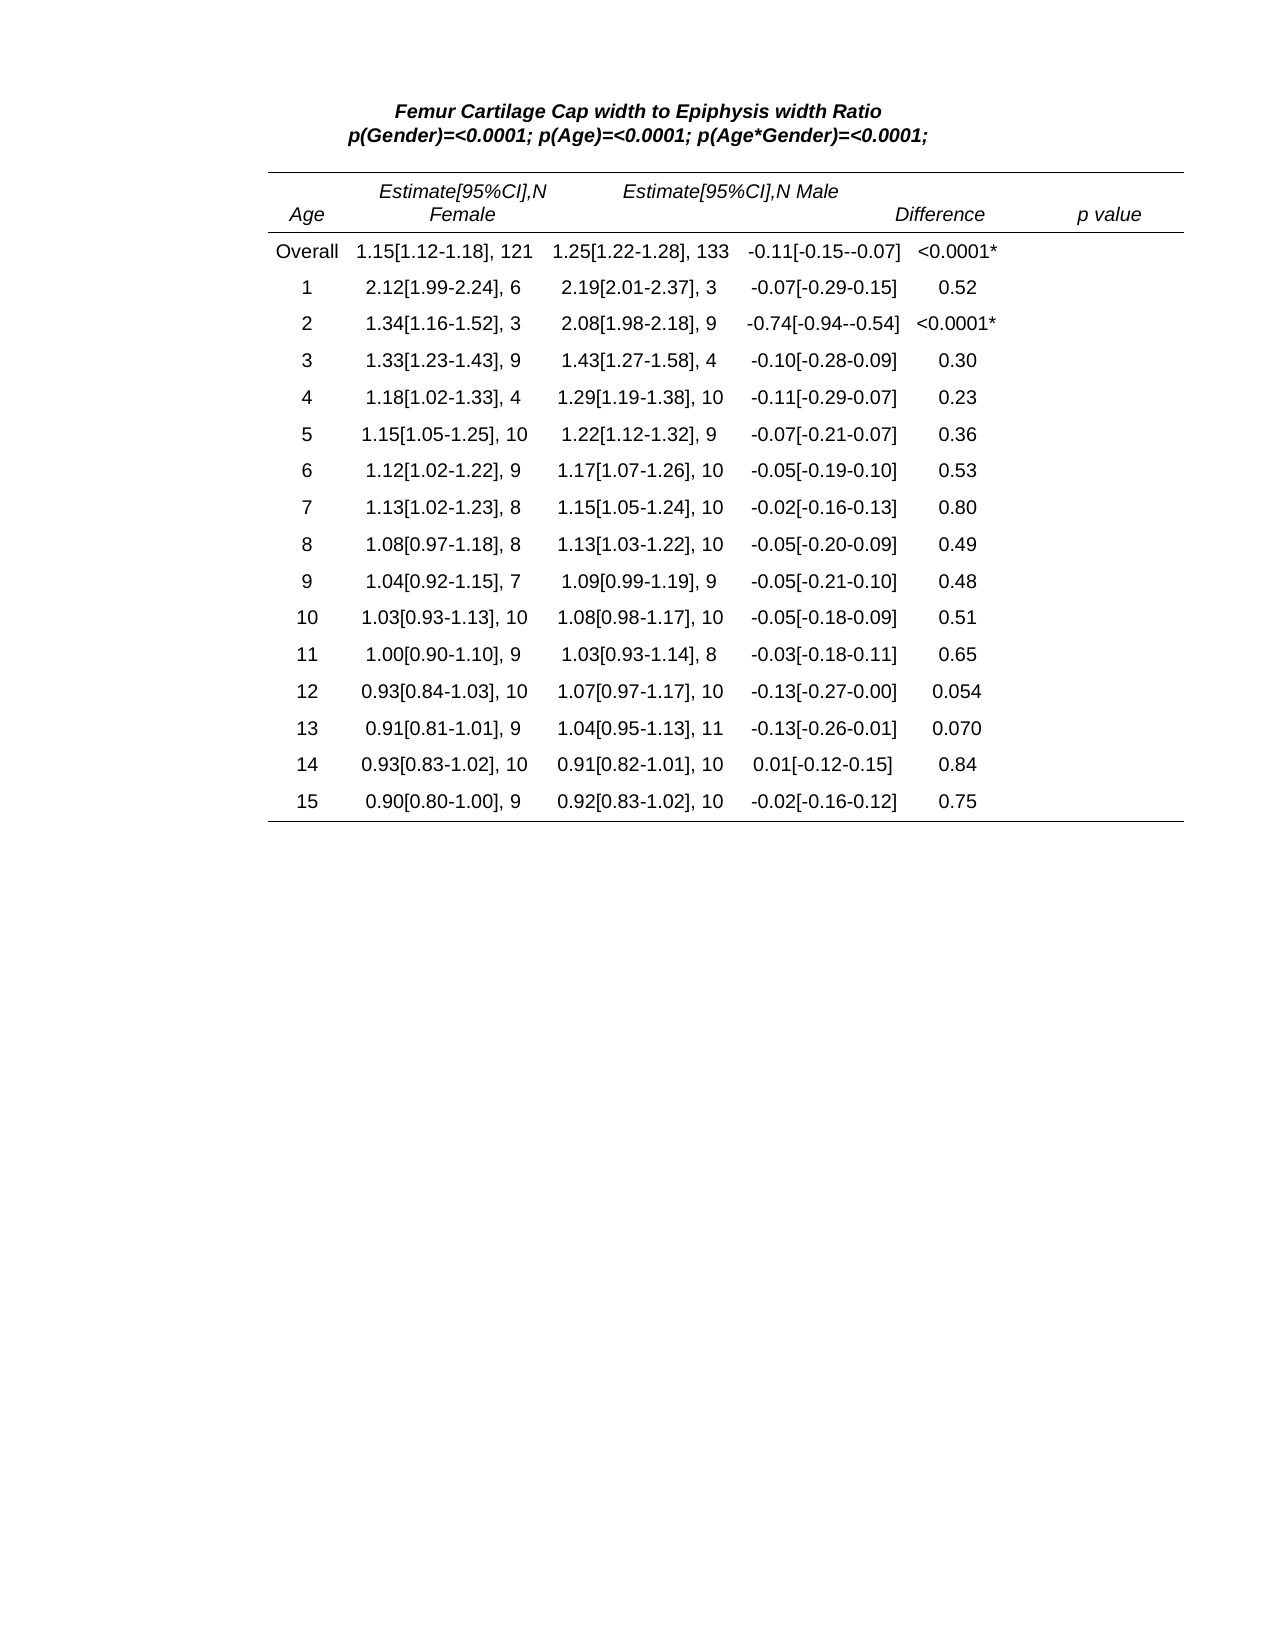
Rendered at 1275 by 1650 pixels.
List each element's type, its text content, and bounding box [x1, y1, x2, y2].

table_cell 5 1.15[1.05-1.25], 10 1.22[1.12-1.32], 9 -0.07[-0.21-0.07] 0.36 [268, 417, 1184, 453]
table_cell 3 1.33[1.23-1.43], 9 1.43[1.27-1.58], 4 -0.10[-0.28-0.09] 0.30 [268, 343, 1184, 380]
table_cell Overall 1.15[1.12-1.18], 121 1.25[1.22-1.28], 133 -0.11[-0.15--0.07] <0.0001* [268, 233, 1184, 270]
table_cell 9 1.04[0.92-1.15], 7 1.09[0.99-1.19], 9 -0.05[-0.21-0.10] 0.48 [268, 564, 1184, 600]
table_cell 6 1.12[1.02-1.22], 9 1.17[1.07-1.26], 10 -0.05[-0.19-0.10] 0.53 [268, 454, 1184, 490]
table_header Difference [868, 173, 1049, 232]
table_cell 12 0.93[0.84-1.03], 10 1.07[0.97-1.17], 10 -0.13[-0.27-0.00] 0.054 [268, 674, 1184, 711]
table_cell 8 1.08[0.97-1.18], 8 1.13[1.03-1.22], 10 -0.05[-0.20-0.09] 0.49 [268, 527, 1184, 564]
text Femur Cartilage Cap width to Epiphysis width Ratio p(Gender)=<0.0001; p(Age)=<0.0001; p(Age*Gender)=<0.0001; [348, 100, 932, 147]
table_cell 15 0.90[0.80-1.00], 9 0.92[0.83-1.02], 10 -0.02[-0.16-0.12] 0.75 [268, 784, 1184, 821]
table_header Estimate[95%CI],N Female [361, 173, 608, 232]
table_cell 14 0.93[0.83-1.02], 10 0.91[0.82-1.01], 10 0.01[-0.12-0.15] 0.84 [268, 748, 1184, 784]
table_cell 13 0.91[0.81-1.01], 9 1.04[0.95-1.13], 11 -0.13[-0.26-0.01] 0.070 [268, 711, 1184, 747]
table_cell 2 1.34[1.16-1.52], 3 2.08[1.98-2.18], 9 -0.74[-0.94--0.54] <0.0001* [268, 306, 1184, 343]
table_cell 11 1.00[0.90-1.10], 9 1.03[0.93-1.14], 8 -0.03[-0.18-0.11] 0.65 [268, 637, 1184, 674]
table_cell 1 2.12[1.99-2.24], 6 2.19[2.01-2.37], 3 -0.07[-0.29-0.15] 0.52 [268, 270, 1184, 306]
table_cell 10 1.03[0.93-1.13], 10 1.08[0.98-1.17], 10 -0.05[-0.18-0.09] 0.51 [268, 600, 1184, 637]
table_header Age [268, 173, 361, 232]
table_header p value [1049, 173, 1184, 232]
table_cell 4 1.18[1.02-1.33], 4 1.29[1.19-1.38], 10 -0.11[-0.29-0.07] 0.23 [268, 380, 1184, 417]
table_cell 7 1.13[1.02-1.23], 8 1.15[1.05-1.24], 10 -0.02[-0.16-0.13] 0.80 [268, 490, 1184, 527]
table_header Estimate[95%CI],N Male [608, 173, 867, 232]
